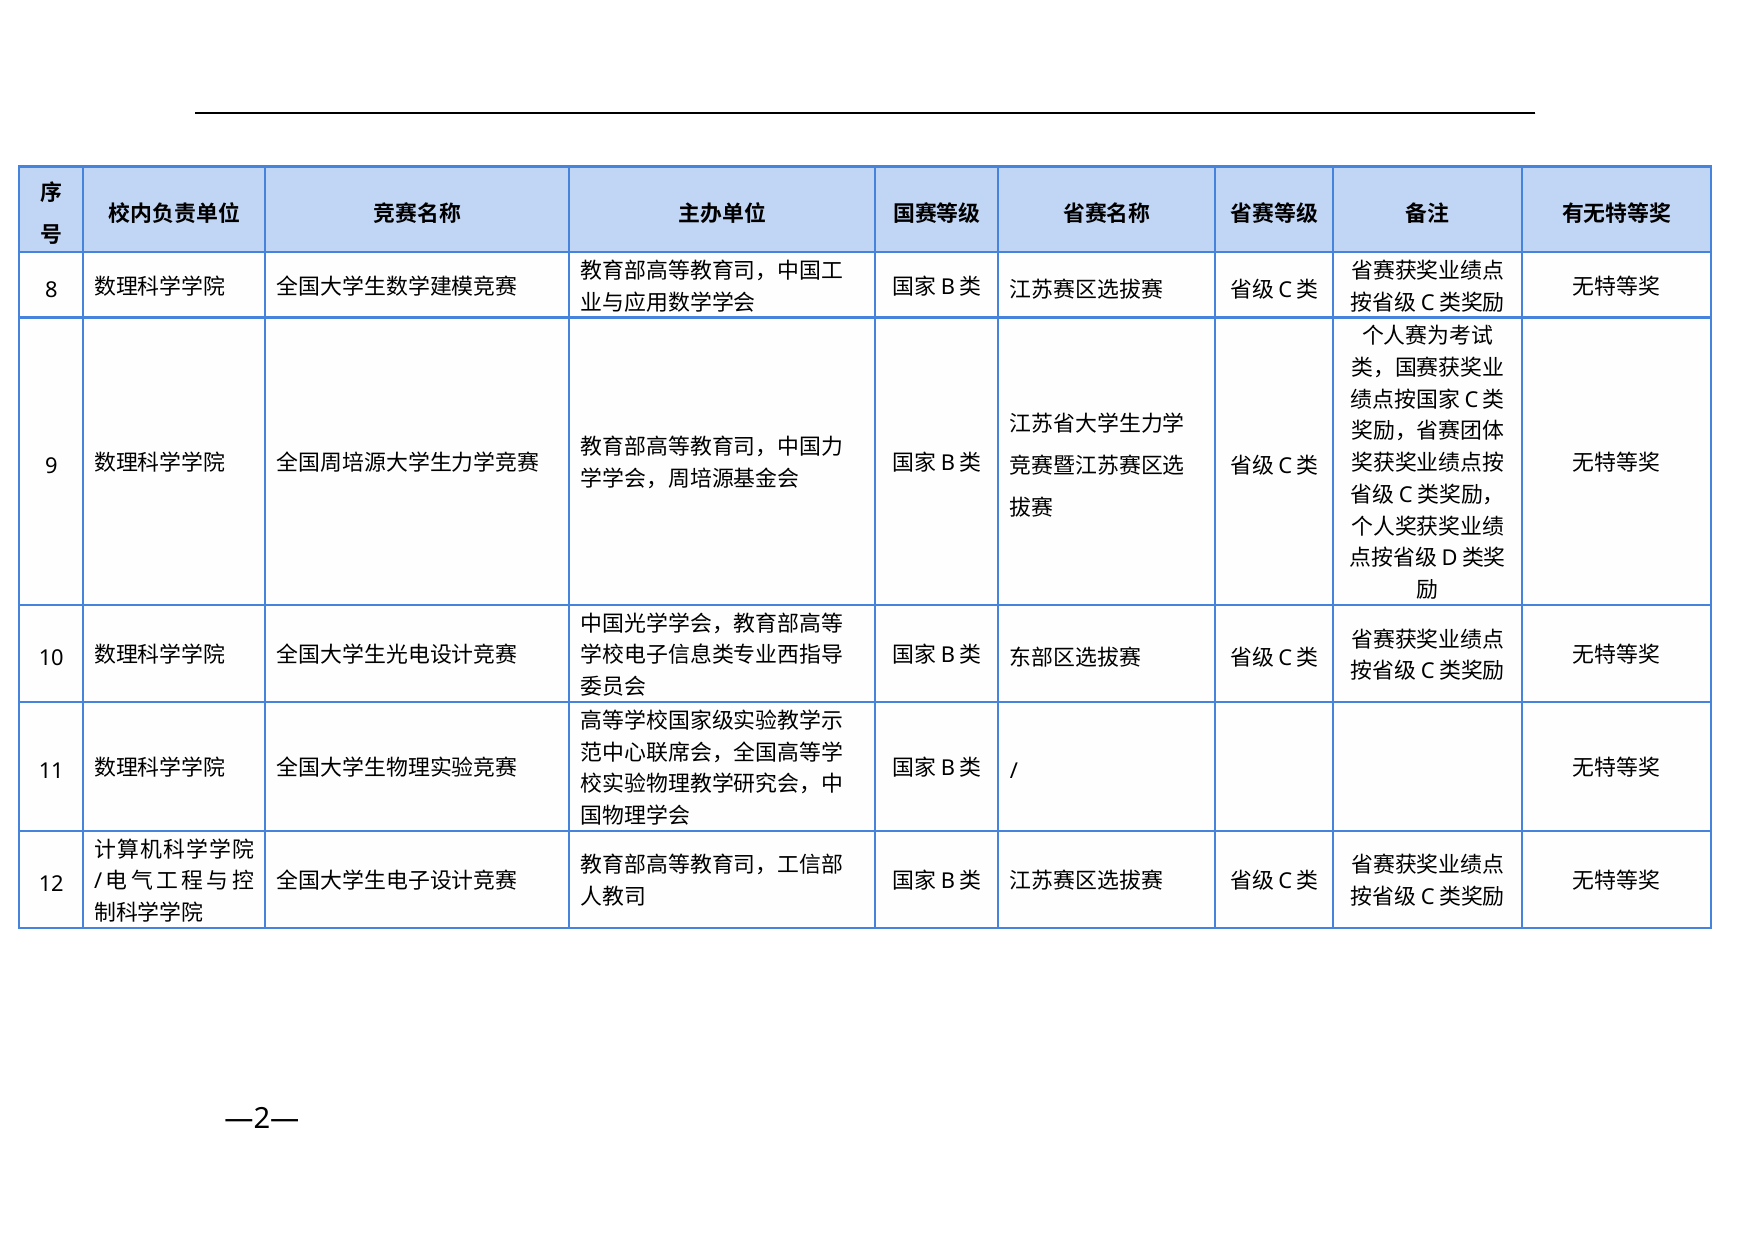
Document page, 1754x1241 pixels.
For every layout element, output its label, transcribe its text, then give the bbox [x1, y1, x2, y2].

table_cell 省级C类 [1216, 319, 1332, 604]
table_cell 高等学校国家级实验教学示范中心联席会，全国高等学校实验物理教学研究会，中国物理学会 [570, 703, 874, 829]
table_header 省赛名称 [999, 168, 1214, 251]
table_cell 江苏赛区选拔赛 [999, 832, 1214, 927]
table_cell 教育部高等教育司，中国力学学会，周培源基金会 [570, 319, 874, 604]
table_header 序号 [20, 168, 82, 251]
table_cell 数理科学学院 [84, 606, 264, 701]
table_cell 江苏赛区选拔赛 [999, 253, 1214, 316]
table_cell 数理科学学院 [84, 319, 264, 604]
table_cell 计算机科学学院/电气工程与控制科学学院 [84, 832, 264, 927]
table_header 校内负责单位 [84, 168, 264, 251]
table_cell 全国大学生数学建模竞赛 [266, 253, 568, 316]
table_cell 全国大学生电子设计竞赛 [266, 832, 568, 927]
table_cell 11 [20, 703, 82, 829]
table_cell [1216, 703, 1332, 829]
table_cell 教育部高等教育司，中国工业与应用数学学会 [570, 253, 874, 316]
table_header 有无特等奖 [1523, 168, 1710, 251]
table_cell 无特等奖 [1523, 832, 1710, 927]
table_header 备注 [1334, 168, 1521, 251]
table_cell 省赛获奖业绩点按省级C类奖励 [1334, 606, 1521, 701]
table_cell 教育部高等教育司，工信部人教司 [570, 832, 874, 927]
table_header 竞赛名称 [266, 168, 568, 251]
table_cell 省级C类 [1216, 832, 1332, 927]
table_cell 国家B类 [876, 253, 997, 316]
table_cell 国家B类 [876, 606, 997, 701]
table_cell [1334, 703, 1521, 829]
table_cell 无特等奖 [1523, 319, 1710, 604]
table_cell 省赛获奖业绩点按省级C类奖励 [1334, 832, 1521, 927]
table_cell 国家B类 [876, 832, 997, 927]
table_cell 无特等奖 [1523, 253, 1710, 316]
table_cell 个人赛为考试类，国赛获奖业绩点按国家C类奖励，省赛团体奖获奖业绩点按省级C类奖励，个人奖获奖业绩点按省级D类奖励 [1334, 319, 1521, 604]
table_cell 省赛获奖业绩点按省级C类奖励 [1334, 253, 1521, 316]
table_cell 无特等奖 [1523, 703, 1710, 829]
table_cell 全国周培源大学生力学竞赛 [266, 319, 568, 604]
table_cell / [999, 703, 1214, 829]
table_cell 全国大学生物理实验竞赛 [266, 703, 568, 829]
table_cell 国家B类 [876, 703, 997, 829]
table_cell 数理科学学院 [84, 253, 264, 316]
table_cell 省级C类 [1216, 253, 1332, 316]
table_cell 数理科学学院 [84, 703, 264, 829]
table_header 主办单位 [570, 168, 874, 251]
table_cell 12 [20, 832, 82, 927]
table_cell 江苏省大学生力学竞赛暨江苏赛区选拔赛 [999, 319, 1214, 604]
table_cell 无特等奖 [1523, 606, 1710, 701]
table_cell 全国大学生光电设计竞赛 [266, 606, 568, 701]
table_header 省赛等级 [1216, 168, 1332, 251]
table_cell 8 [20, 253, 82, 316]
table_cell 中国光学学会，教育部高等学校电子信息类专业西指导委员会 [570, 606, 874, 701]
table_header 国赛等级 [876, 168, 997, 251]
table_cell 国家B类 [876, 319, 997, 604]
table_cell 9 [20, 319, 82, 604]
table_cell 10 [20, 606, 82, 701]
table_cell 省级C类 [1216, 606, 1332, 701]
table_cell 东部区选拔赛 [999, 606, 1214, 701]
